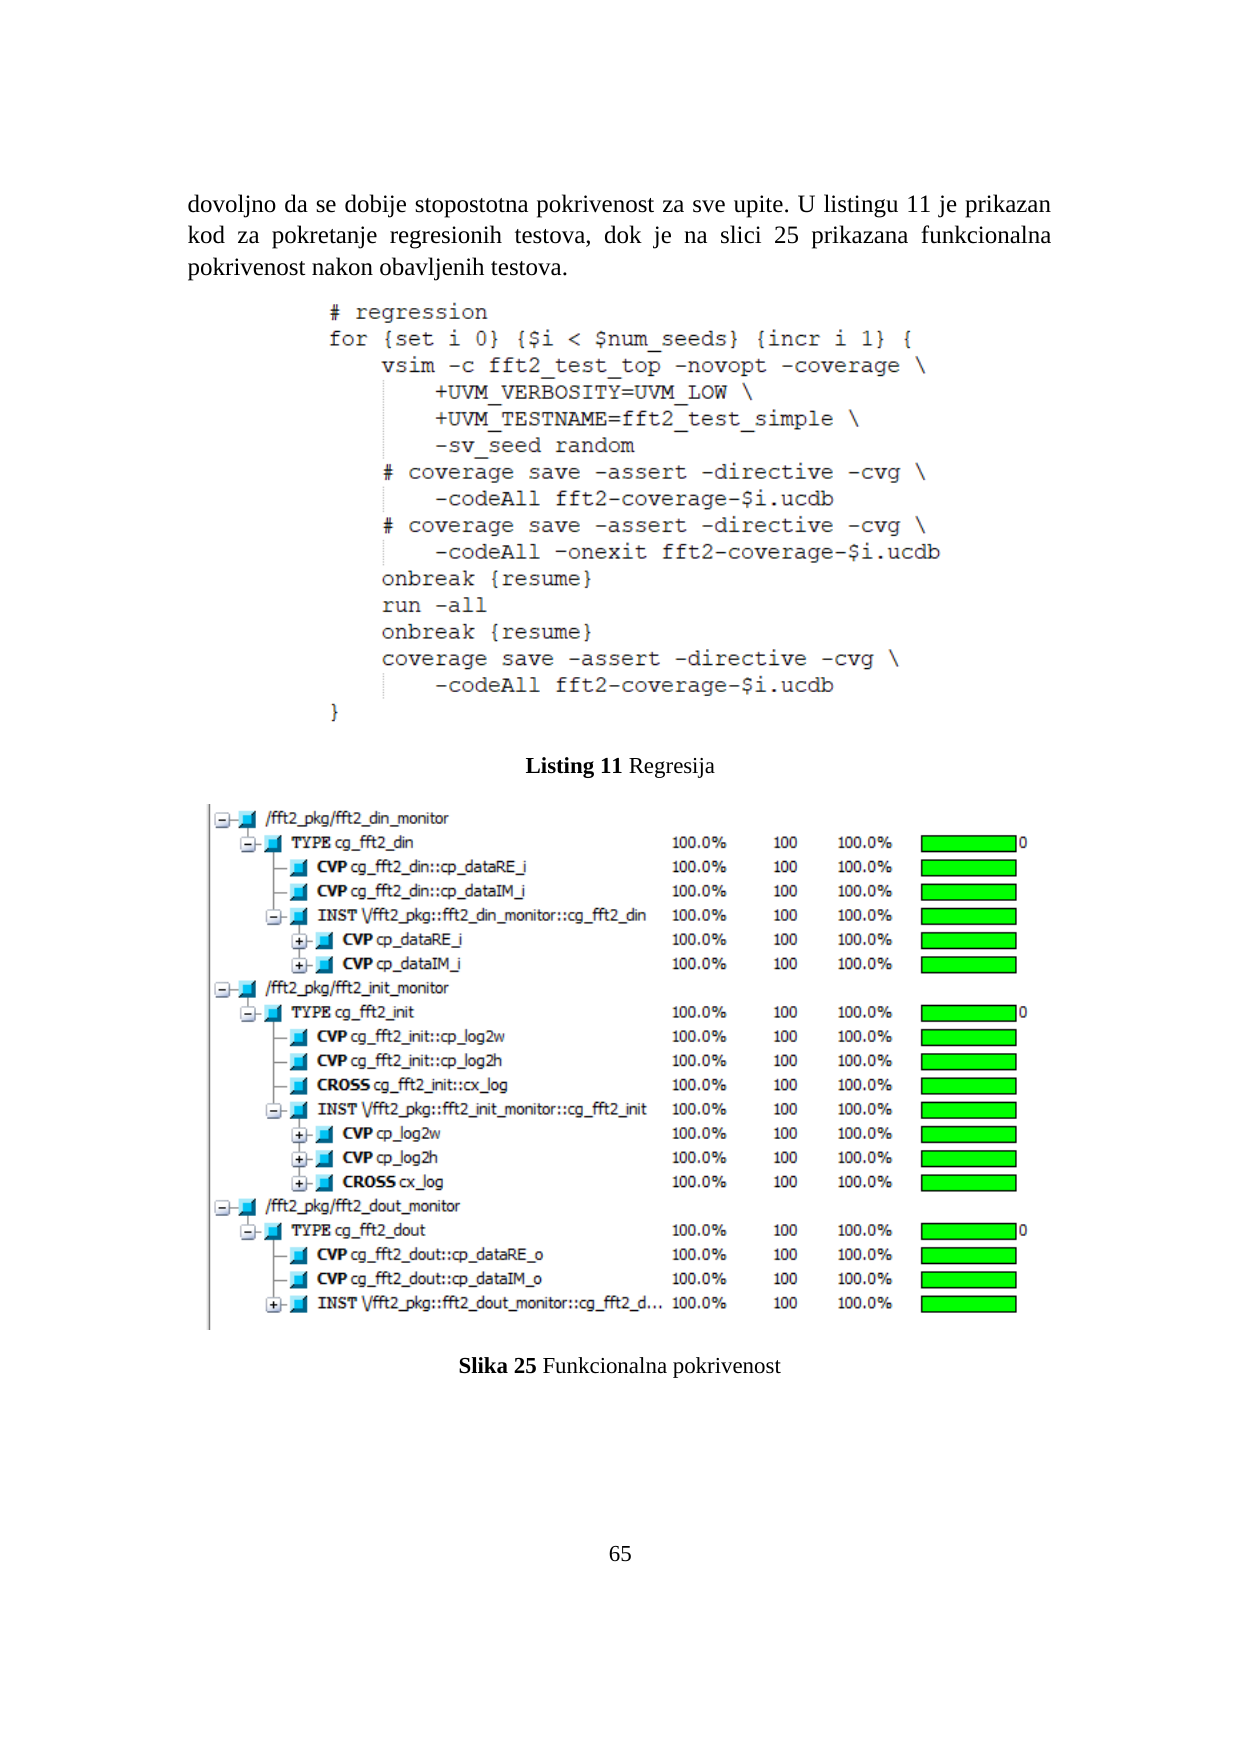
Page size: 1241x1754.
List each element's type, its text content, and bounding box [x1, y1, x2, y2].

picture [327, 295, 950, 728]
text Listing 11 Regresija [187, 752, 1053, 779]
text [187, 189, 1053, 280]
picture [206, 804, 1034, 1330]
